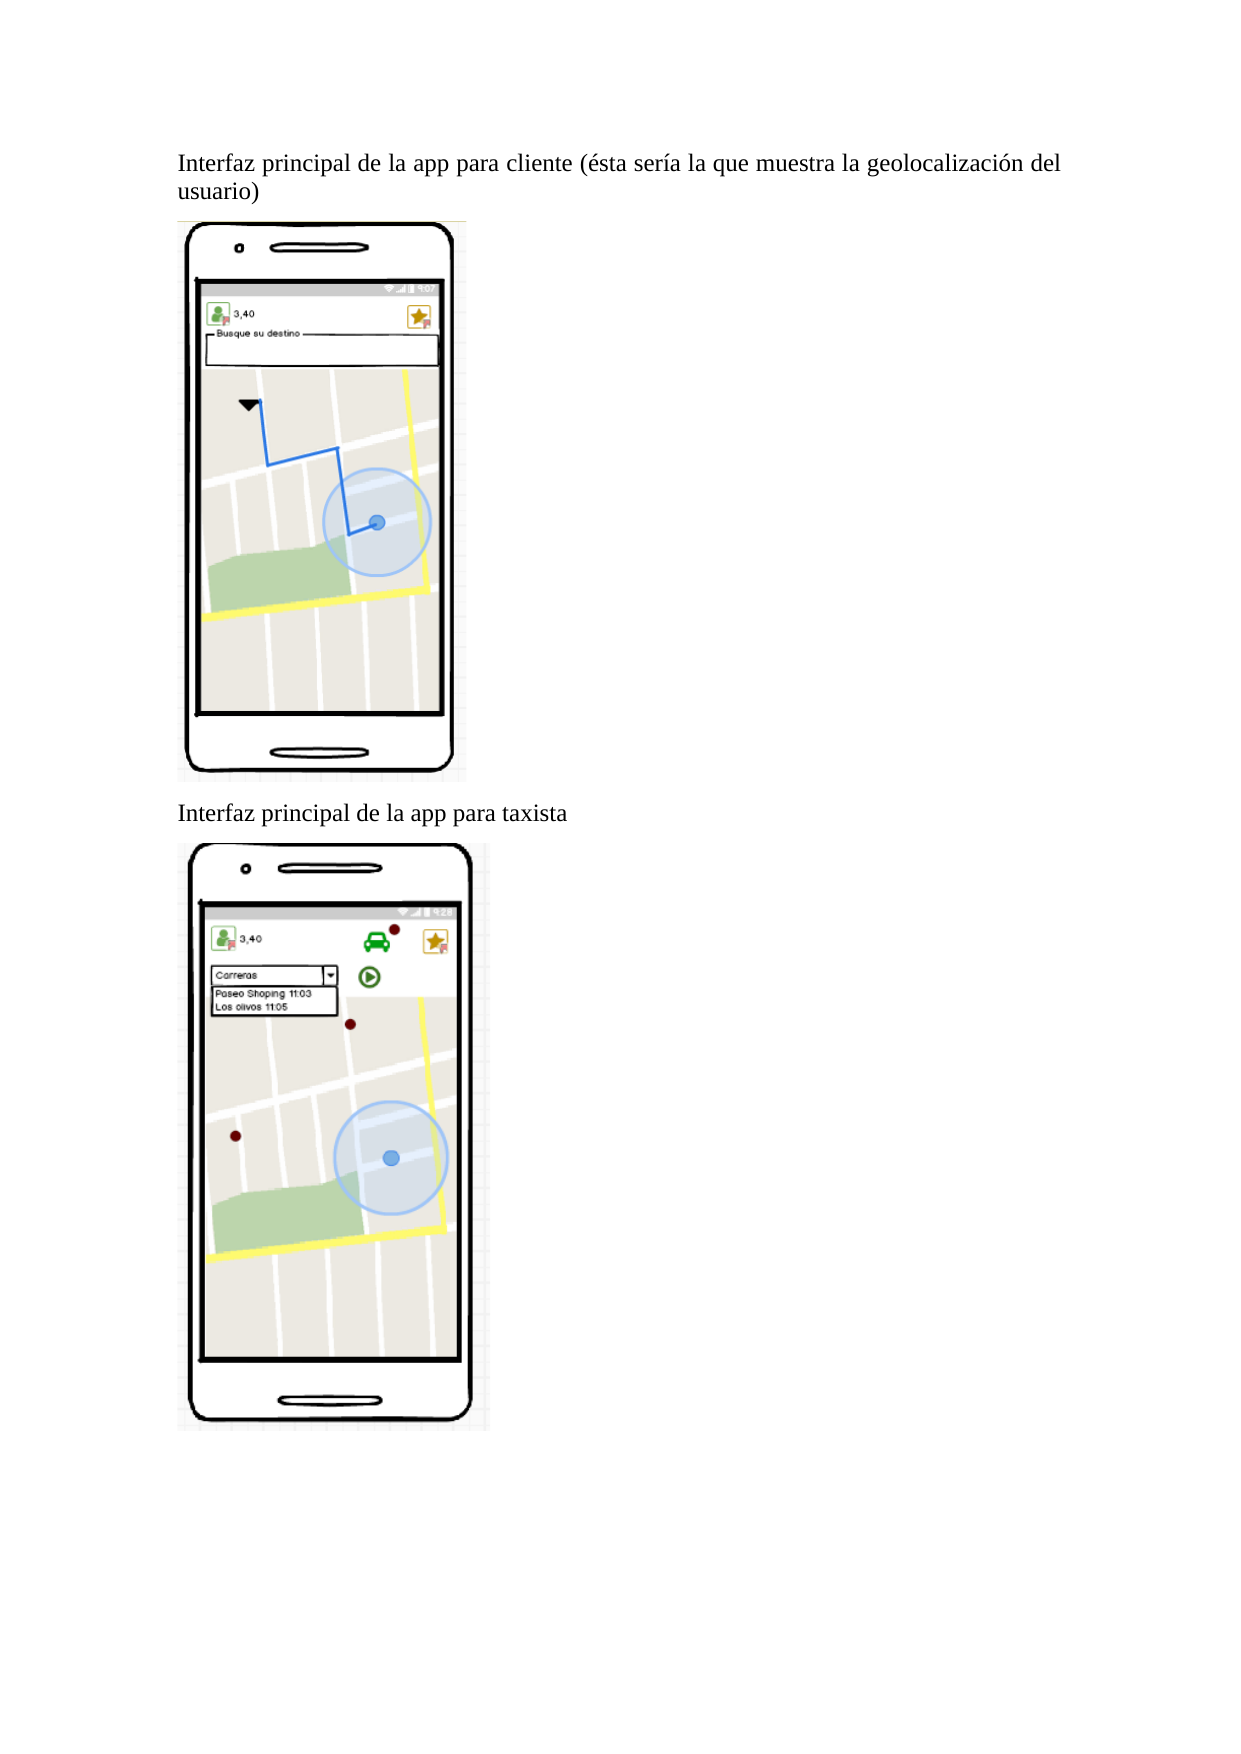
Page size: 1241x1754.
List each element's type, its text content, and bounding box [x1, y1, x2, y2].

text Interfaz principal de la app para taxista [177, 798, 1063, 827]
text Interfaz principal de la app para cliente (ésta sería la que muestra la geolocalización del usuario) [177, 148, 1063, 205]
